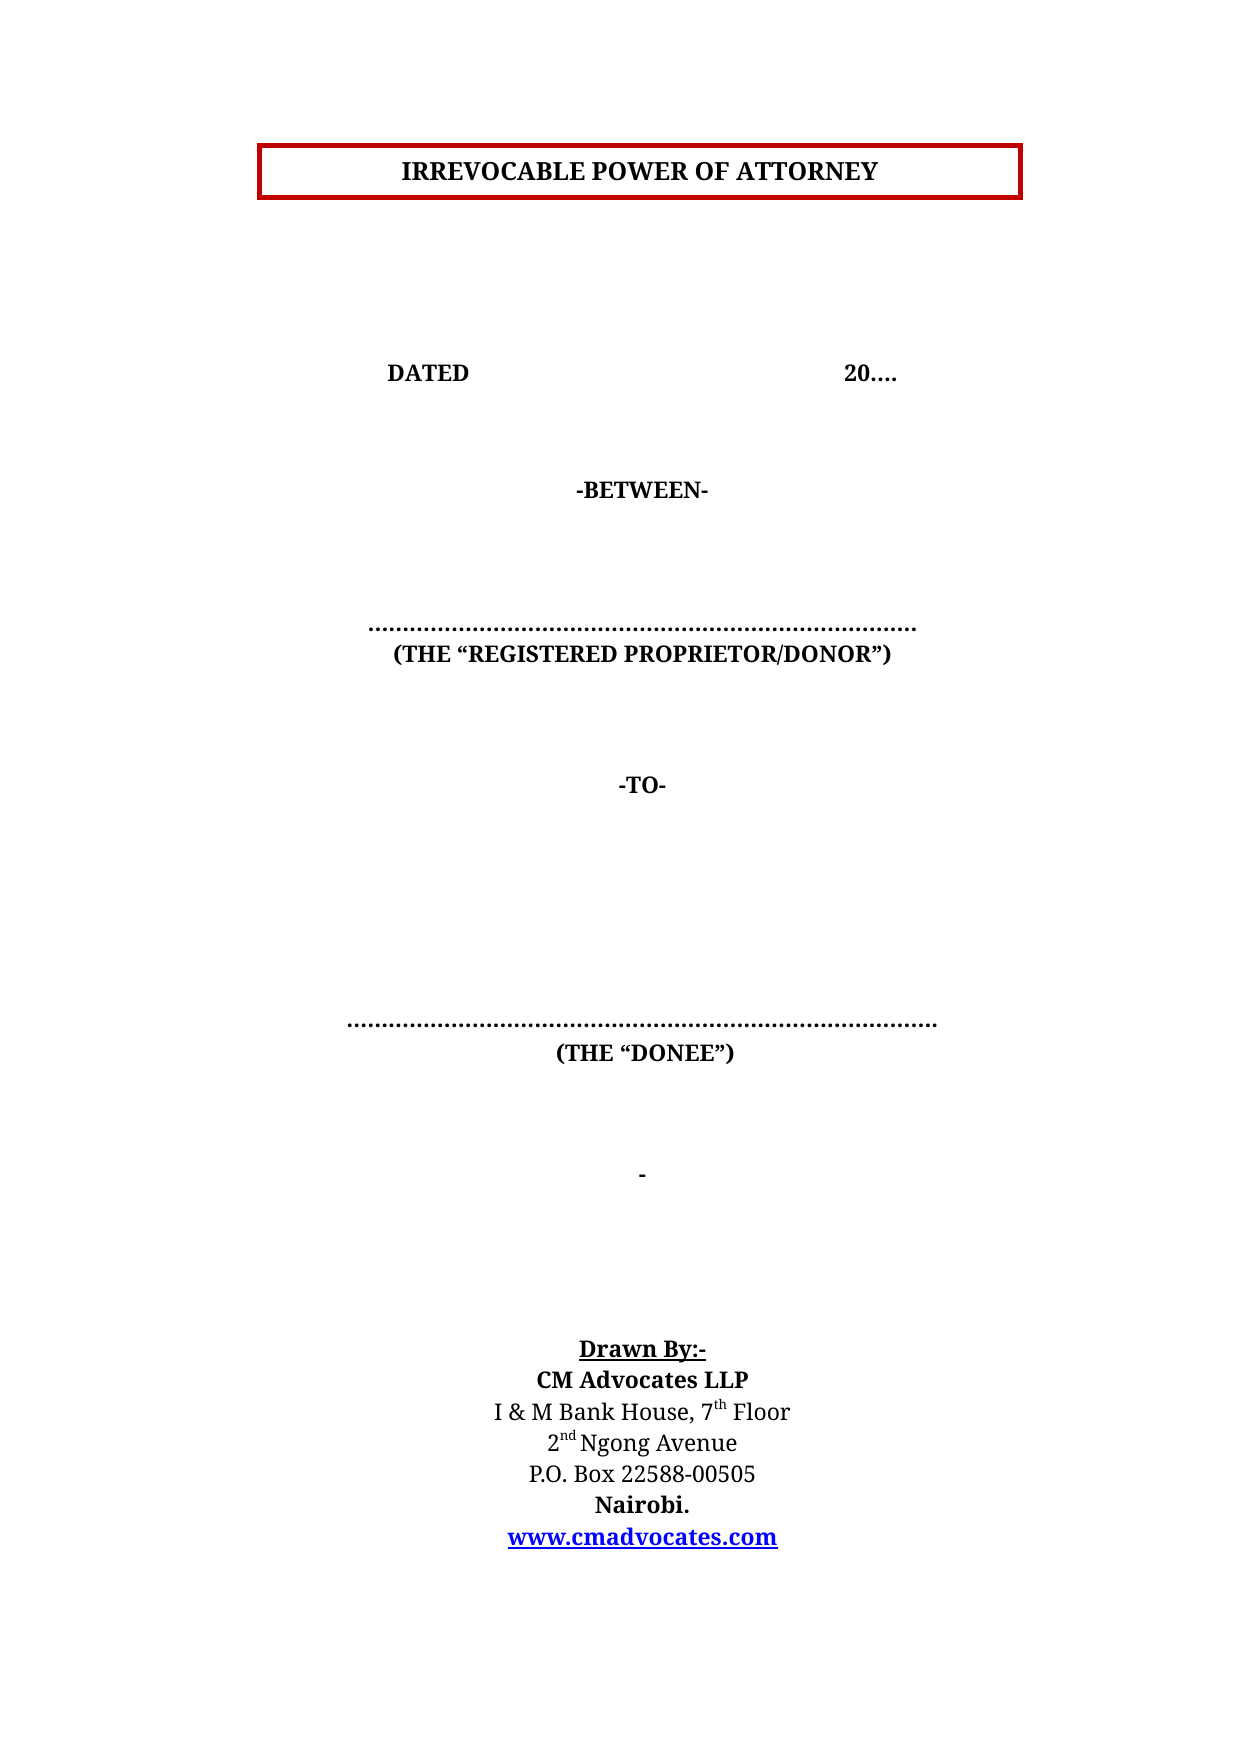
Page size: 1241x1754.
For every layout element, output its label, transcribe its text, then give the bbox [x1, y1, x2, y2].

text www.cmadvocates.com [150, 1521, 1134, 1552]
text ……………………………………………………………………. [150, 607, 1134, 638]
text I & M Bank House, 7th Floor [150, 1396, 1134, 1427]
text - [150, 1158, 1134, 1189]
text (THE “REGISTERED PROPRIETOR/DONOR”) [150, 638, 1134, 669]
text DATED 20…. [150, 357, 1134, 388]
text -BETWEEN- [150, 474, 1134, 505]
text P.O. Box 22588-00505 [150, 1458, 1134, 1489]
text (THE “DONEE”) [150, 1037, 1134, 1068]
text …………………………………………………………………………. [150, 1003, 1134, 1034]
text -TO- [150, 769, 1134, 801]
text CM Advocates LLP [150, 1364, 1134, 1396]
text Drawn By:- [150, 1333, 1134, 1364]
text 2nd Ngong Avenue [150, 1427, 1134, 1458]
text Nairobi. [150, 1489, 1134, 1521]
